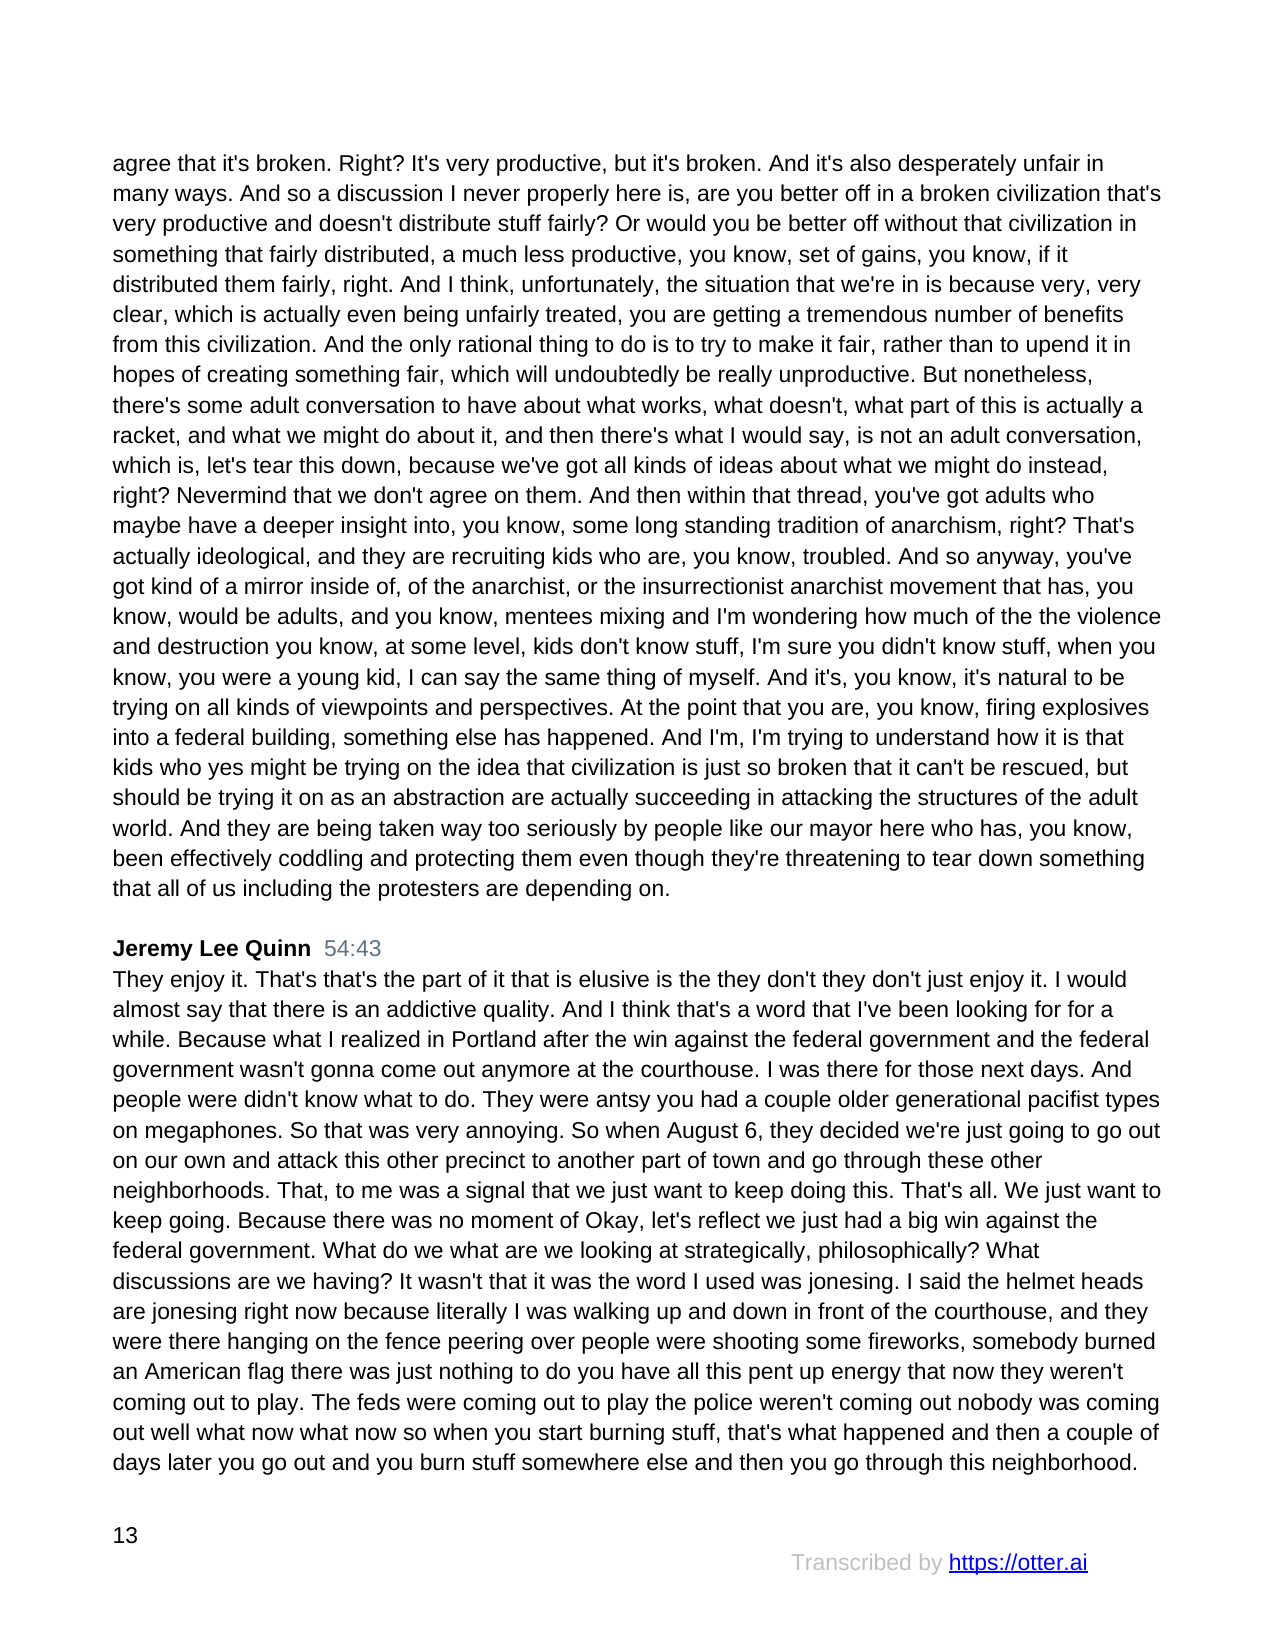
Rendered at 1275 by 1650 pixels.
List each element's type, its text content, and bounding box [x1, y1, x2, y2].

text Jeremy Lee Quinn 54:43 [112, 935, 1162, 962]
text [112, 150, 1162, 901]
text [112, 966, 1162, 1475]
